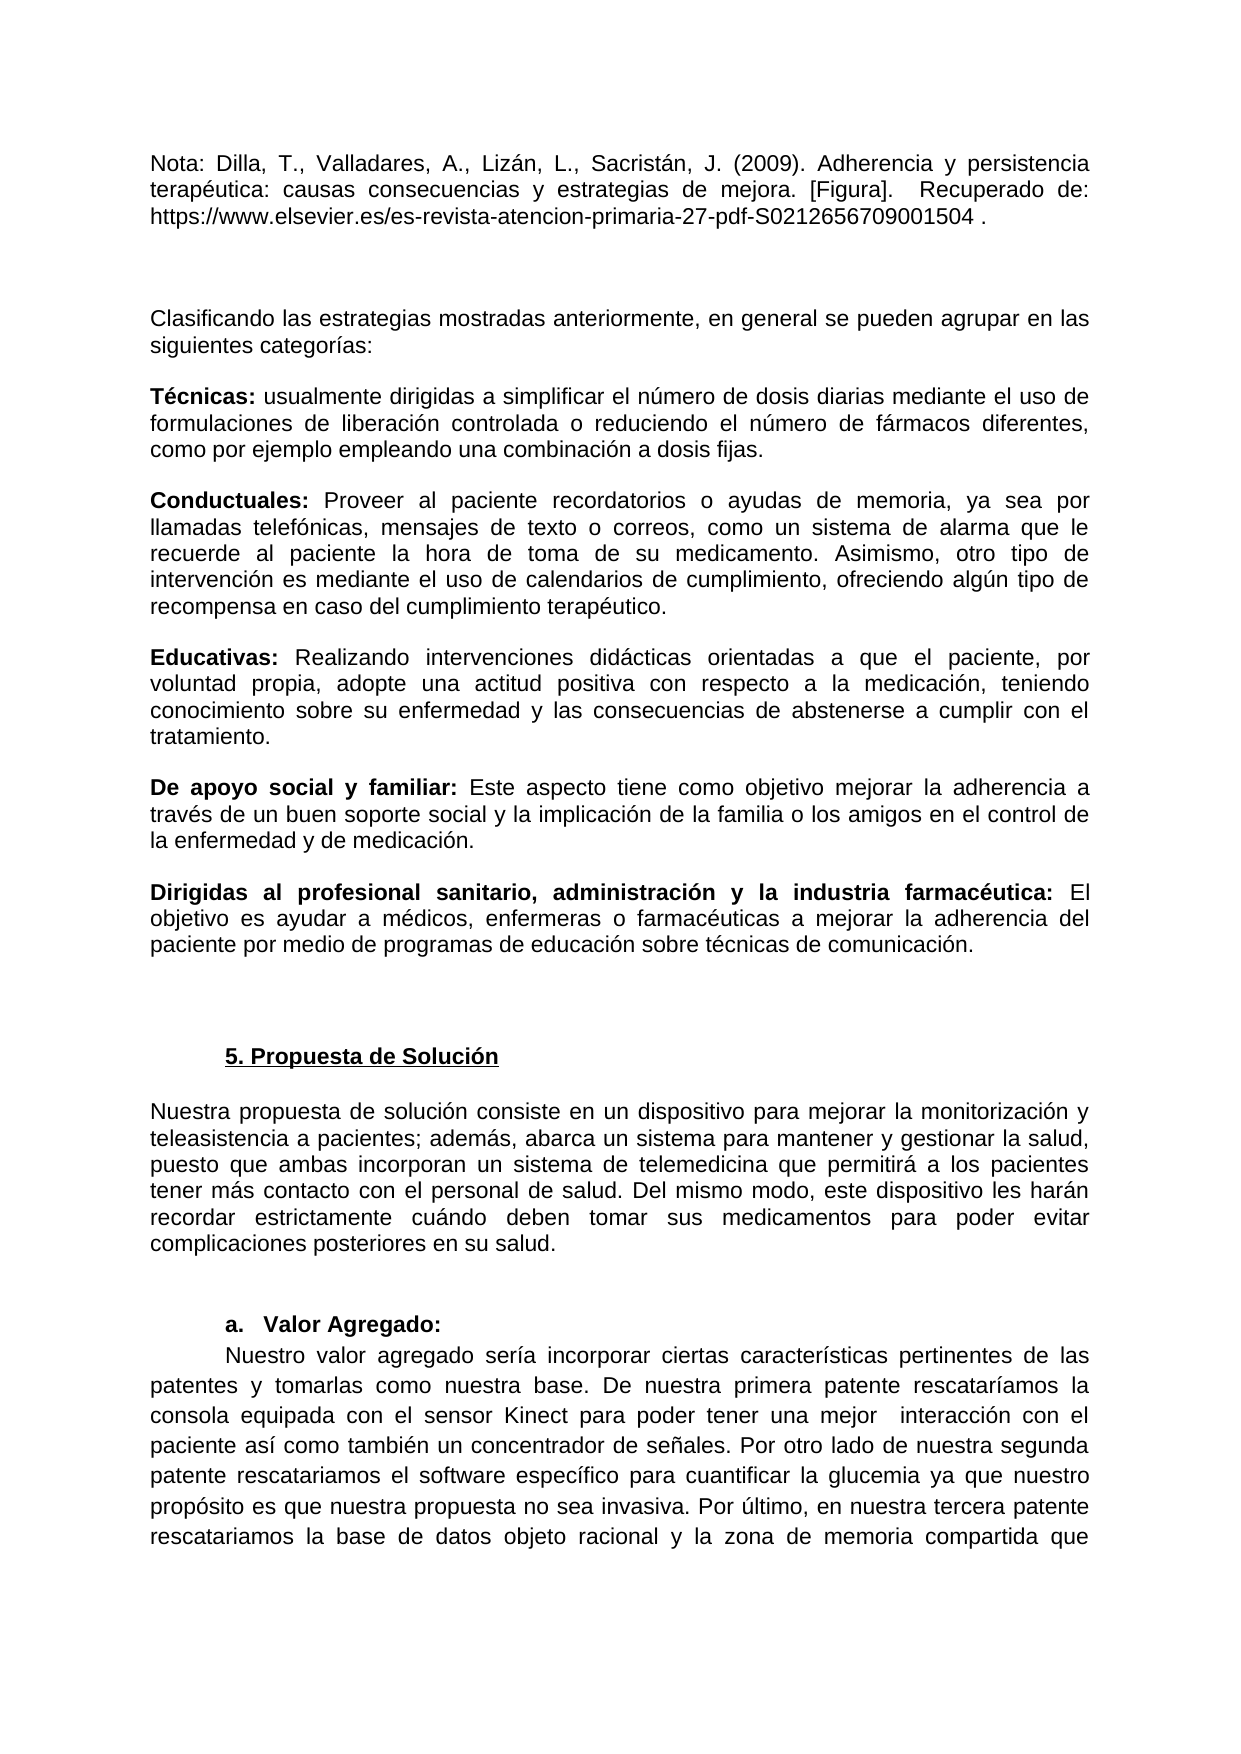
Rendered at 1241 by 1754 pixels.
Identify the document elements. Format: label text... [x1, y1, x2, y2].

text De apoyo social y familiar: Este aspecto tiene como objetivo mejorar la adherencia a través de un buen soporte social y la implicación de la familia o los amigos en el control de la enfermedad y de medicación. [150, 774, 1090, 853]
text Técnicas: usualmente dirigidas a simplificar el número de dosis diarias mediante el uso de formulaciones de liberación controlada o reduciendo el número de fármacos diferentes, como por ejemplo empleando una combinación a dosis fijas. [150, 383, 1090, 462]
text Nuestra propuesta de solución consiste en un dispositivo para mejorar la monitorización y teleasistencia a pacientes; además, abarca un sistema para mantener y gestionar la salud, puesto que ambas incorporan un sistema de telemedicina que permitirá a los pacientes tener más contacto con el personal de salud. Del mismo modo, este dispositivo les harán recordar estrictamente cuándo deben tomar sus medicamentos para poder evitar complicaciones posteriores en su salud. [150, 1098, 1090, 1256]
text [150, 1342, 1090, 1549]
text Nota: Dilla, T., Valladares, A., Lizán, L., Sacristán, J. (2009). Adherencia y persistencia terapéutica: causas consecuencias y estrategias de mejora. [Figura]. Recuperado de: https://www.elsevier.es/es-revista-atencion-primaria-27-pdf-S0212656709001504 . [150, 150, 1090, 229]
text a. Valor Agregado: [150, 1311, 1090, 1338]
text Conductuales: Proveer al paciente recordatorios o ayudas de memoria, ya sea por llamadas telefónicas, mensajes de texto o correos, como un sistema de alarma que le recuerde al paciente la hora de toma de su medicamento. Asimismo, otro tipo de intervención es mediante el uso de calendarios de cumplimiento, ofreciendo algún tipo de recompensa en caso del cumplimiento terapéutico. [150, 487, 1090, 619]
text Educativas: Realizando intervenciones didácticas orientadas a que el paciente, por voluntad propia, adopte una actitud positiva con respecto a la medicación, teniendo conocimiento sobre su enfermedad y las consecuencias de abstenerse a cumplir con el tratamiento. [150, 644, 1090, 749]
text Dirigidas al profesional sanitario, administración y la industria farmacéutica: El objetivo es ayudar a médicos, enfermeras o farmacéuticas a mejorar la adherencia del paciente por medio de programas de educación sobre técnicas de comunicación. [150, 878, 1090, 957]
text Clasificando las estrategias mostradas anteriormente, en general se pueden agrupar en las siguientes categorías: [150, 305, 1090, 358]
text 5. Propuesta de Solución [150, 1043, 1090, 1069]
